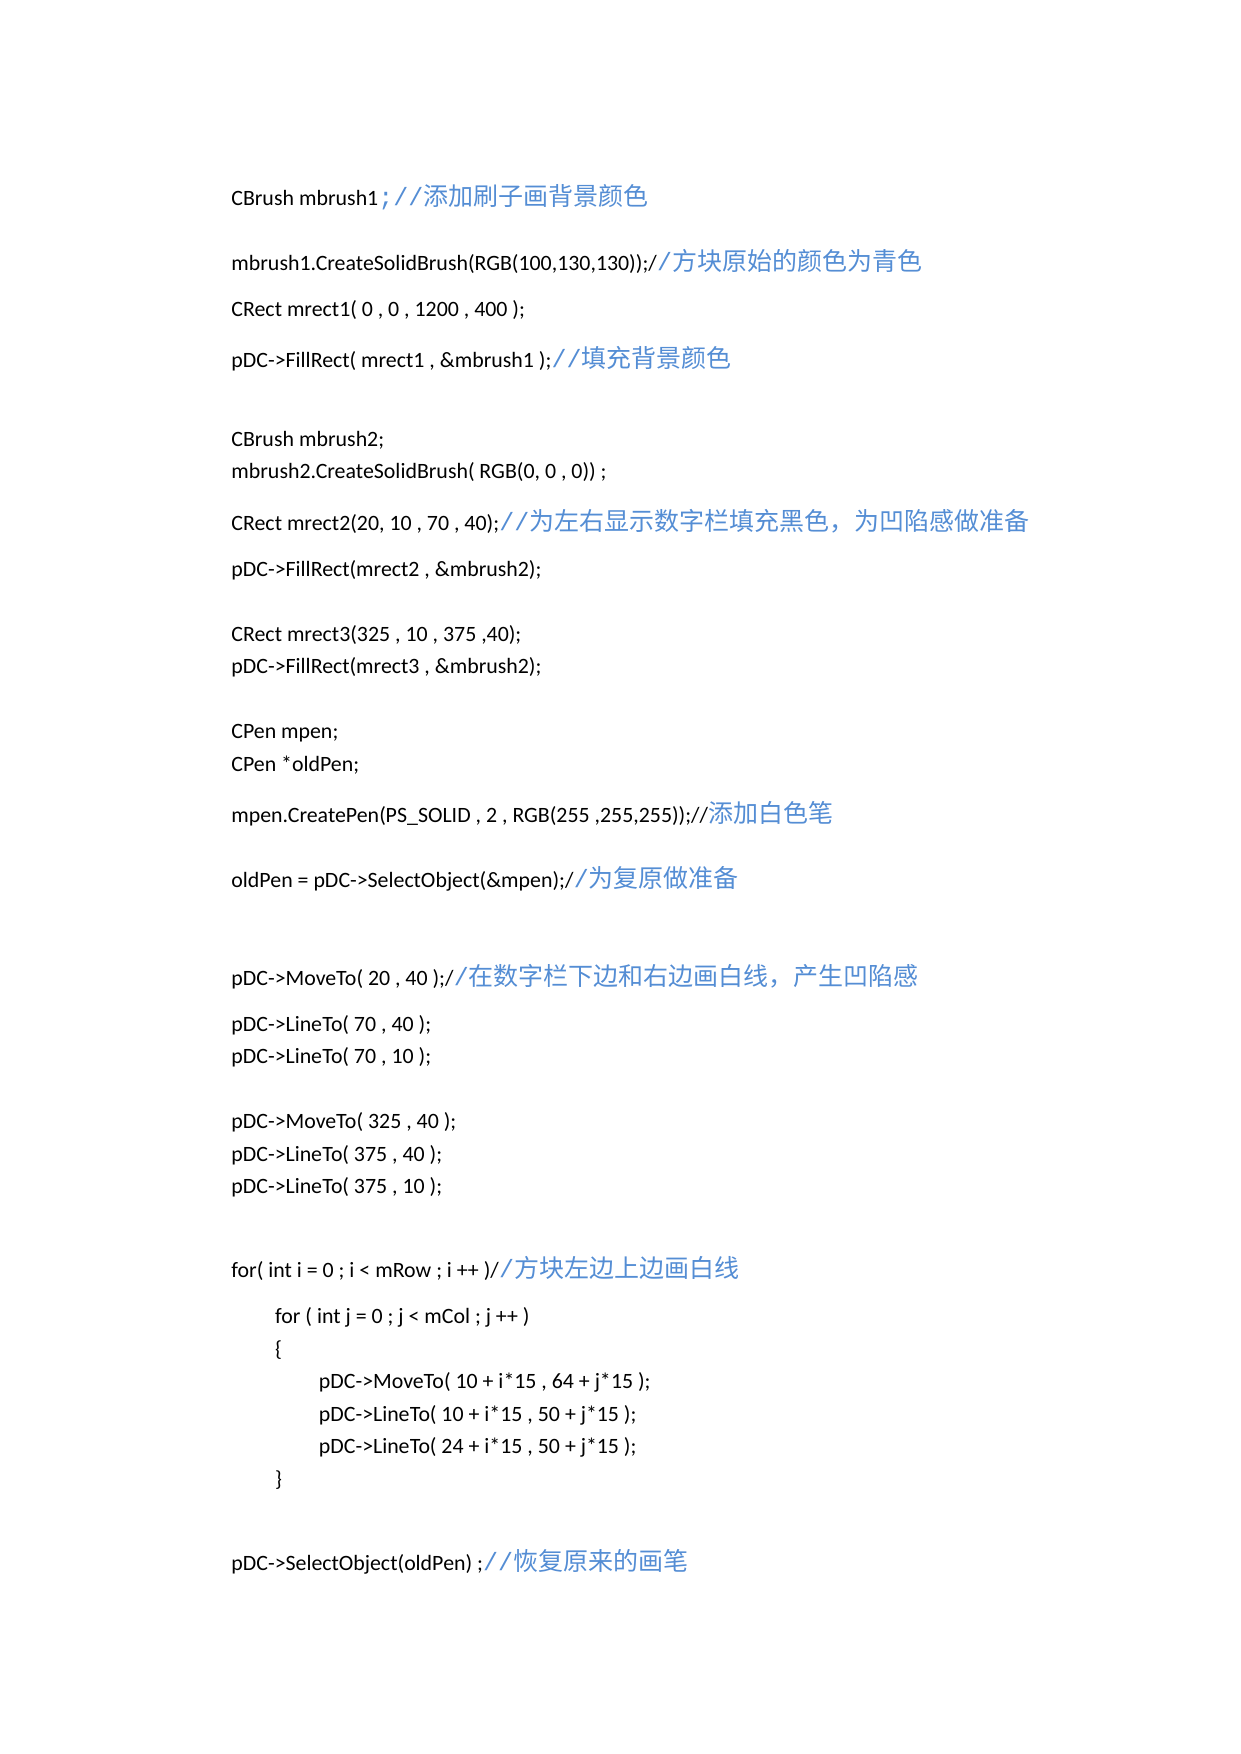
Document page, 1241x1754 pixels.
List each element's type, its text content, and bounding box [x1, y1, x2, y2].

text pDC->LineTo( 10 + i*15 , 50 + j*15 ); [187, 1397, 1053, 1429]
text mbrush1.CreateSolidBrush(RGB(100,130,130));//方块原始的颜色为青色 [187, 227, 1053, 292]
text pDC->LineTo( 70 , 10 ); [187, 1039, 1053, 1072]
text CRect mrect1( 0 , 0 , 1200 , 400 ); [187, 292, 1053, 324]
text pDC->LineTo( 24 + i*15 , 50 + j*15 ); [187, 1429, 1053, 1462]
text CRect mrect2(20, 10 , 70 , 40);//为左右显示数字栏填充黑色，为凹陷感做准备 [187, 487, 1053, 552]
text oldPen = pDC->SelectObject(&mpen);//为复原做准备 [187, 844, 1053, 909]
text CBrush mbrush1;//添加刷子画背景颜色 [187, 162, 1053, 227]
text CRect mrect3(325 , 10 , 375 ,40); [187, 617, 1053, 649]
text pDC->FillRect(mrect3 , &mbrush2); [187, 649, 1053, 682]
text for ( int j = 0 ; j < mCol ; j ++ ) [187, 1299, 1053, 1332]
text pDC->SelectObject(oldPen) ;//恢复原来的画笔 [187, 1527, 1053, 1592]
text { [187, 1332, 1053, 1364]
text mbrush2.CreateSolidBrush( RGB(0, 0 , 0)) ; [187, 454, 1053, 487]
text pDC->LineTo( 70 , 40 ); [187, 1007, 1053, 1039]
text } [187, 1462, 1053, 1494]
text CPen *oldPen; [187, 747, 1053, 779]
text pDC->LineTo( 375 , 10 ); [187, 1169, 1053, 1202]
text mpen.CreatePen(PS_SOLID , 2 , RGB(255 ,255,255));//添加白色笔 [187, 779, 1053, 844]
text for( int i = 0 ; i < mRow ; i ++ )//方块左边上边画白线 [187, 1234, 1053, 1299]
text pDC->MoveTo( 10 + i*15 , 64 + j*15 ); [187, 1364, 1053, 1397]
text pDC->FillRect( mrect1 , &mbrush1 );//填充背景颜色 [187, 324, 1053, 389]
text pDC->LineTo( 375 , 40 ); [187, 1137, 1053, 1169]
text CPen mpen; [187, 714, 1053, 747]
text CBrush mbrush2; [187, 422, 1053, 454]
text pDC->MoveTo( 20 , 40 );//在数字栏下边和右边画白线，产生凹陷感 [187, 942, 1053, 1007]
text pDC->FillRect(mrect2 , &mbrush2); [187, 552, 1053, 584]
text pDC->MoveTo( 325 , 40 ); [187, 1104, 1053, 1137]
